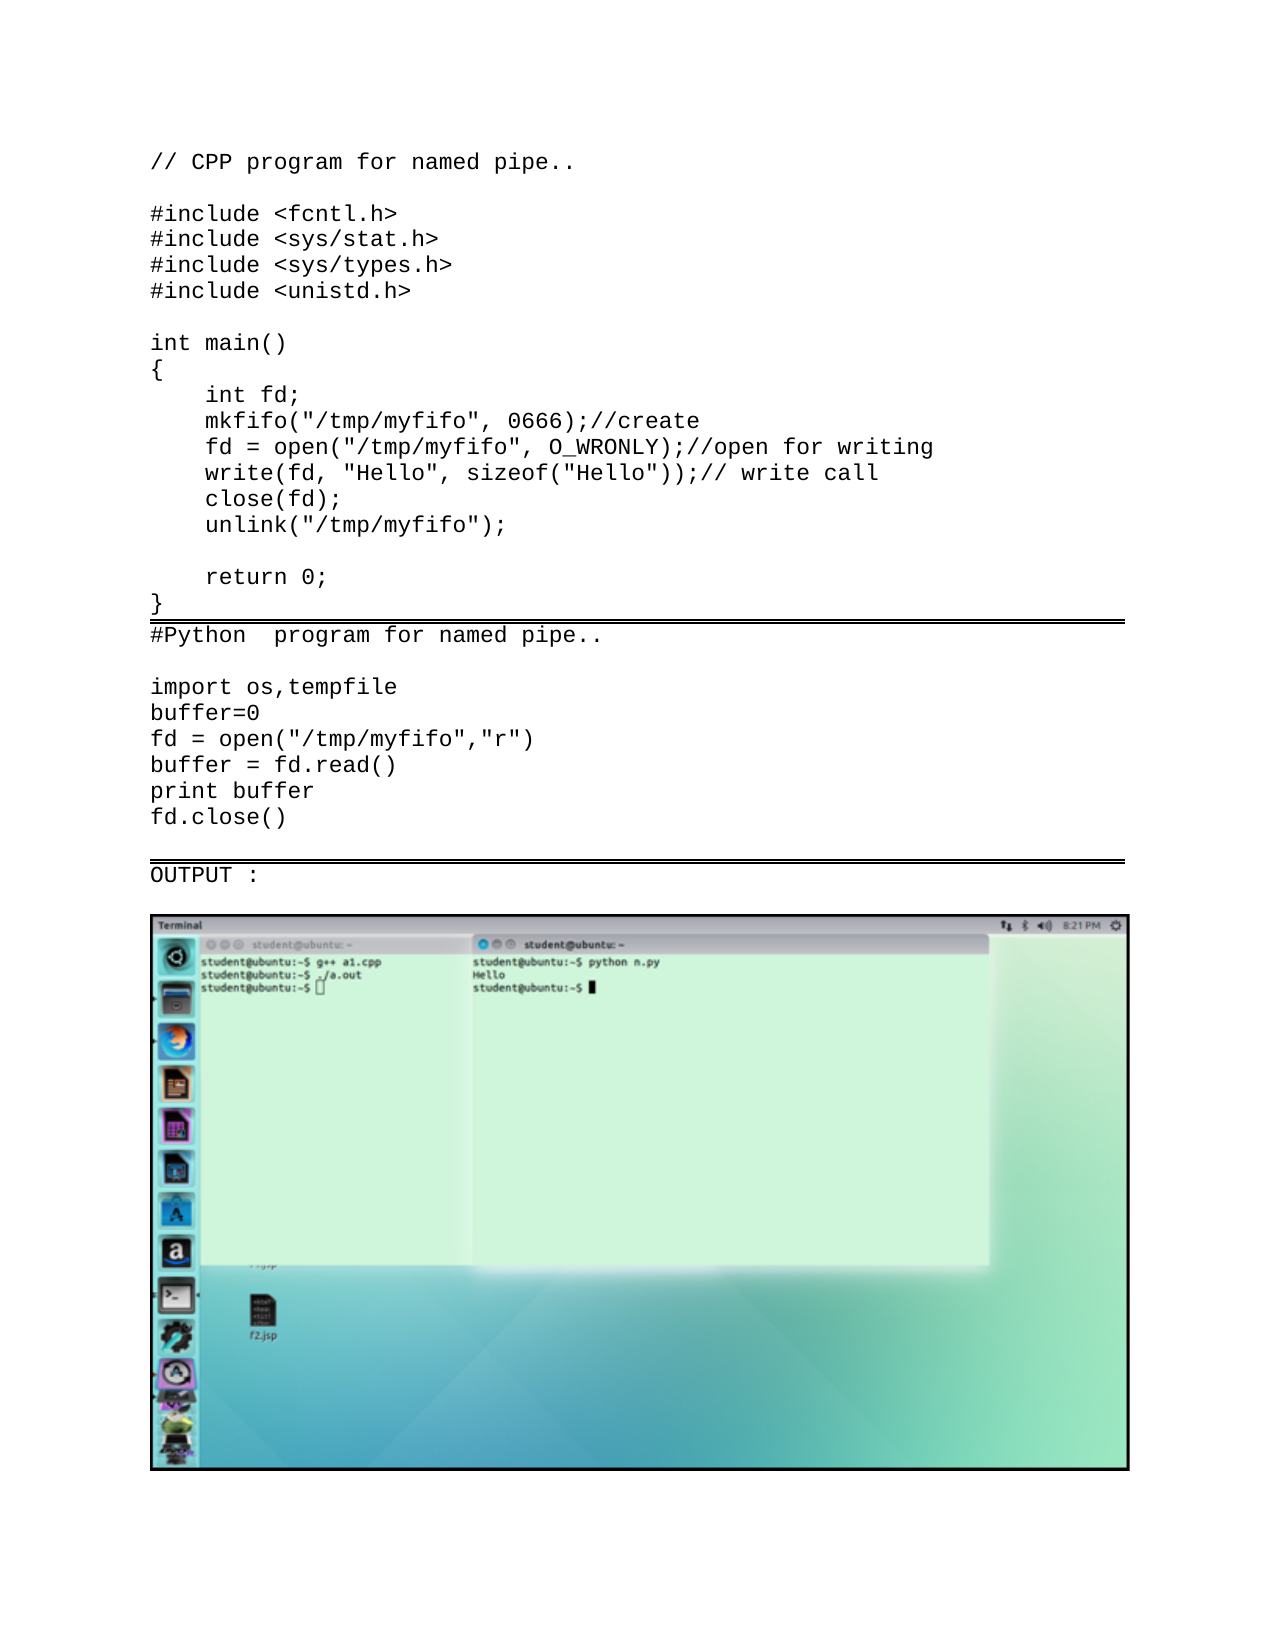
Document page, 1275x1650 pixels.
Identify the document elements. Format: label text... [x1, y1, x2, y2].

text #Python program for named pipe.. [150, 624, 1125, 649]
text #include <unistd.h> [150, 280, 1125, 306]
text // CPP program for named pipe.. [150, 150, 1125, 176]
text } [150, 591, 1125, 619]
text #include <sys/stat.h> [150, 228, 1125, 254]
text mkfifo("/tmp/myfifo", 0666);//create [150, 409, 1125, 435]
text int main() [150, 332, 1125, 357]
text #include <fcntl.h> [150, 202, 1125, 228]
text buffer=0 [150, 701, 1125, 727]
text print buffer [150, 779, 1125, 805]
text fd.close() [150, 805, 1125, 831]
text import os,tempfile [150, 676, 1125, 701]
text buffer = fd.read() [150, 753, 1125, 779]
text OUTPUT : [150, 864, 1125, 890]
text write(fd, "Hello", sizeof("Hello"));// write call [150, 461, 1125, 487]
text int fd; [150, 383, 1125, 409]
text fd = open("/tmp/myfifo", O_WRONLY);//open for writing [150, 435, 1125, 461]
picture [150, 914, 1130, 1471]
text close(fd); [150, 487, 1125, 513]
text unlink("/tmp/myfifo"); [150, 513, 1125, 539]
text { [150, 357, 1125, 383]
text return 0; [150, 565, 1125, 591]
text fd = open("/tmp/myfifo","r") [150, 727, 1125, 753]
text #include <sys/types.h> [150, 254, 1125, 280]
